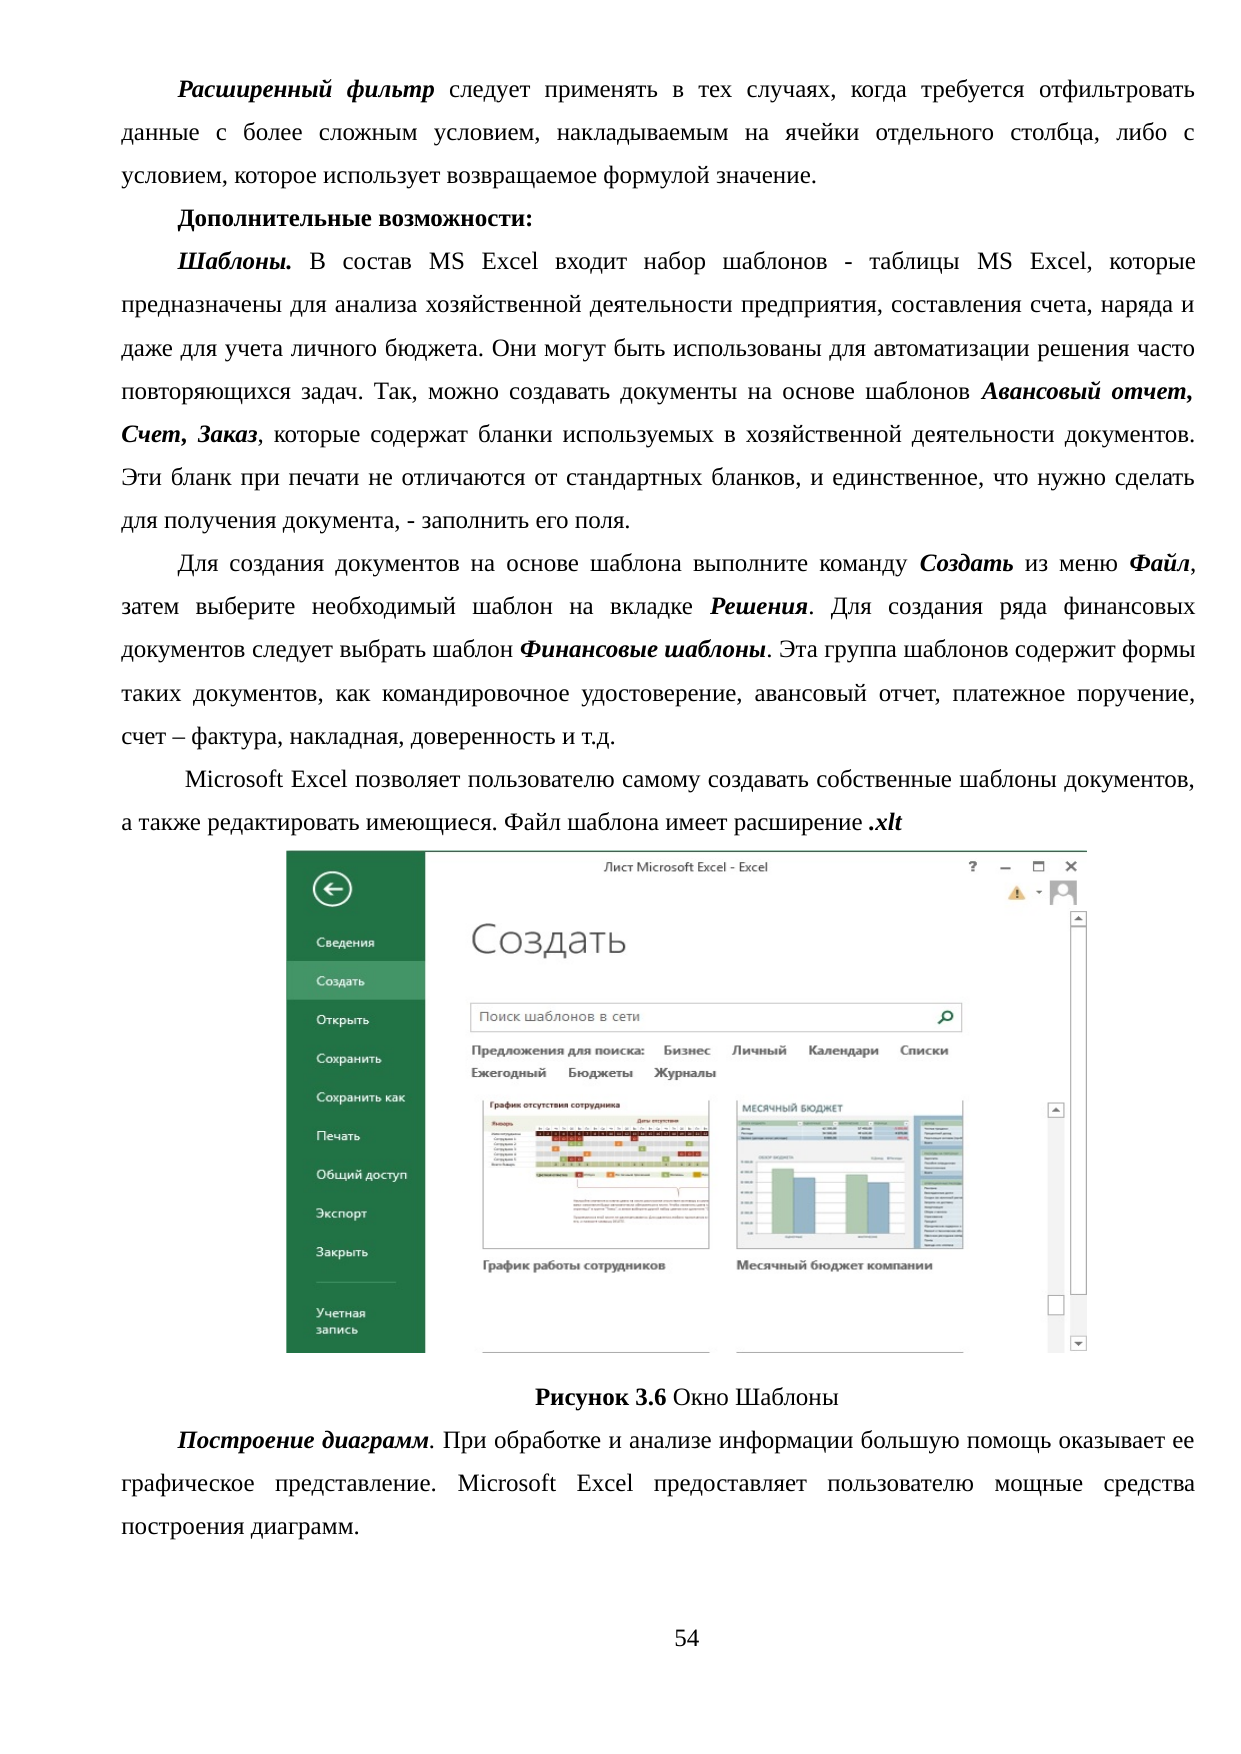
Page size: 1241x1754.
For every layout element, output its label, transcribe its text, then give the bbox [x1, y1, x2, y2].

text Построение диаграмм. При обработке и анализе информации большую помощь оказывает ее графическое представление. Microsoft Excel предоставляет пользователю мощные средства построения диаграмм. [121, 1425, 1196, 1540]
picture [286, 850, 1087, 1353]
text Дополнительные возможности: [121, 203, 1196, 232]
text Расширенный фильтр следует применять в тех случаях, когда требуется отфильтровать данные с более сложным условием, накладываемым на ячейки отдельного столбца, либо с условием, которое использует возвращаемое формулой значение. [121, 74, 1196, 189]
text Microsoft Excel позволяет пользователю самому создавать собственные шаблоны документов, а также редактировать имеющиеся. Файл шаблона имеет расширение .xlt [121, 764, 1196, 836]
text Шаблоны. В состав MS Excel входит набор шаблонов - таблицы MS Excel, которые предназначены для анализа хозяйственной деятельности предприятия, составления счета, наряда и даже для учета личного бюджета. Они могут быть использованы для автоматизации решения часто повторяющихся задач. Так, можно создавать документы на основе шаблонов Авансовый отчет, Счет, Заказ, которые содержат бланки используемых в хозяйственной деятельности документов. Эти бланк при печати не отличаются от стандартных бланков, и единственное, что нужно сделать для получения документа, - заполнить его поля. [121, 246, 1196, 534]
text Для создания документов на основе шаблона выполните команду Создать из меню Файл, затем выберите необходимый шаблон на вкладке Решения. Для создания ряда финансовых документов следует выбрать шаблон Финансовые шаблоны. Эта группа шаблонов содержит формы таких документов, как командировочное удостоверение, авансовый отчет, платежное поручение, счет – фактура, накладная, доверенность и т.д. [121, 548, 1196, 749]
